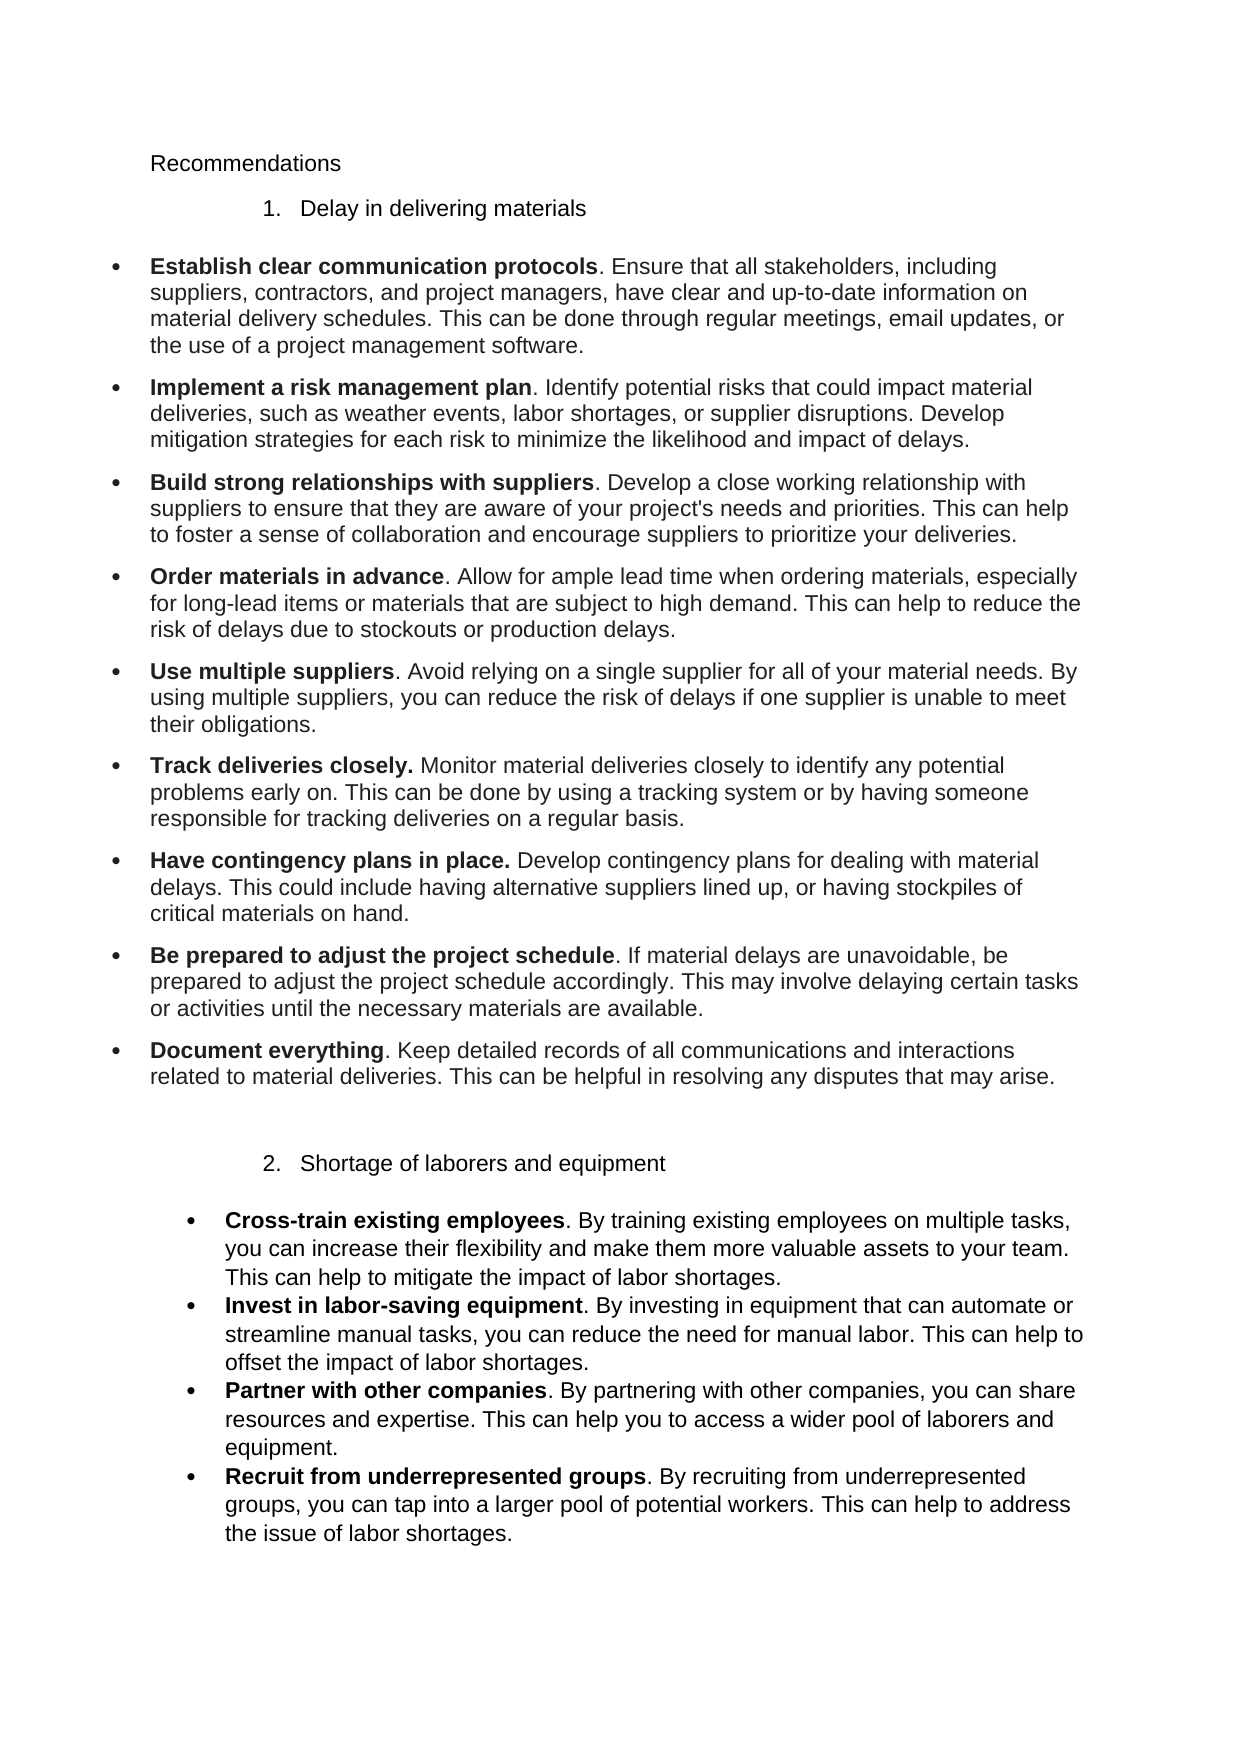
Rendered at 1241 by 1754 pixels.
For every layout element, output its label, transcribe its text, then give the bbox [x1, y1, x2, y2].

list Implement a risk management plan. Identify potential risks that could impact material deliveries, such as weather events, labor shortages, or supplier disruptions. Develop mitigation strategies for each risk to minimize the likelihood and impact of delays. [112, 374, 1090, 453]
list Track deliveries closely. Monitor material deliveries closely to identify any potential problems early on. This can be done by using a tracking system or by having someone responsible for tracking deliveries on a regular basis. [112, 752, 1090, 832]
text Recommendations [150, 150, 1090, 176]
list Establish clear communication protocols. Ensure that all stakeholders, including suppliers, contractors, and project managers, have clear and up-to-date information on material delivery schedules. This can be done through regular meetings, email updates, or the use of a project management software. [112, 253, 1090, 358]
list Recruit from underrepresented groups. By recruiting from underrepresented groups, you can tap into a larger pool of potential workers. This can help to address the issue of labor shortages. [187, 1463, 1090, 1546]
list Partner with other companies. By partnering with other companies, you can share resources and expertise. This can help you to access a wider pool of laborers and equipment. [187, 1377, 1090, 1461]
list Be prepared to adjust the project schedule. If material delays are unavoidable, be prepared to adjust the project schedule accordingly. This may involve delaying certain tasks or activities until the necessary materials are available. [112, 942, 1090, 1021]
list Cross-train existing employees. By training existing employees on multiple tasks, you can increase their flexibility and make them more valuable assets to your team. This can help to mitigate the impact of labor shortages. [187, 1207, 1090, 1290]
list Use multiple suppliers. Avoid relying on a single supplier for all of your material needs. By using multiple suppliers, you can reduce the risk of delays if one supplier is unable to meet their obligations. [112, 658, 1090, 737]
list Delay in delivering materials [262, 195, 1090, 221]
list Shortage of laborers and equipment [262, 1150, 1090, 1176]
list Build strong relationships with suppliers. Develop a close working relationship with suppliers to ensure that they are aware of your project's needs and priorities. This can help to foster a sense of collaboration and encourage suppliers to prioritize your deliveries. [112, 468, 1090, 547]
list Invest in labor-saving equipment. By investing in equipment that can automate or streamline manual tasks, you can reduce the need for manual labor. This can help to offset the impact of labor shortages. [187, 1292, 1090, 1375]
list Have contingency plans in place. Develop contingency plans for dealing with material delays. This could include having alternative suppliers lined up, or having stockpiles of critical materials on hand. [112, 847, 1090, 926]
list Order materials in advance. Allow for ample lead time when ordering materials, especially for long-lead items or materials that are subject to high demand. This can help to reduce the risk of delays due to stockouts or production delays. [112, 563, 1090, 642]
list Document everything. Keep detailed records of all communications and interactions related to material deliveries. This can be helpful in resolving any disputes that may arise. [112, 1037, 1090, 1089]
